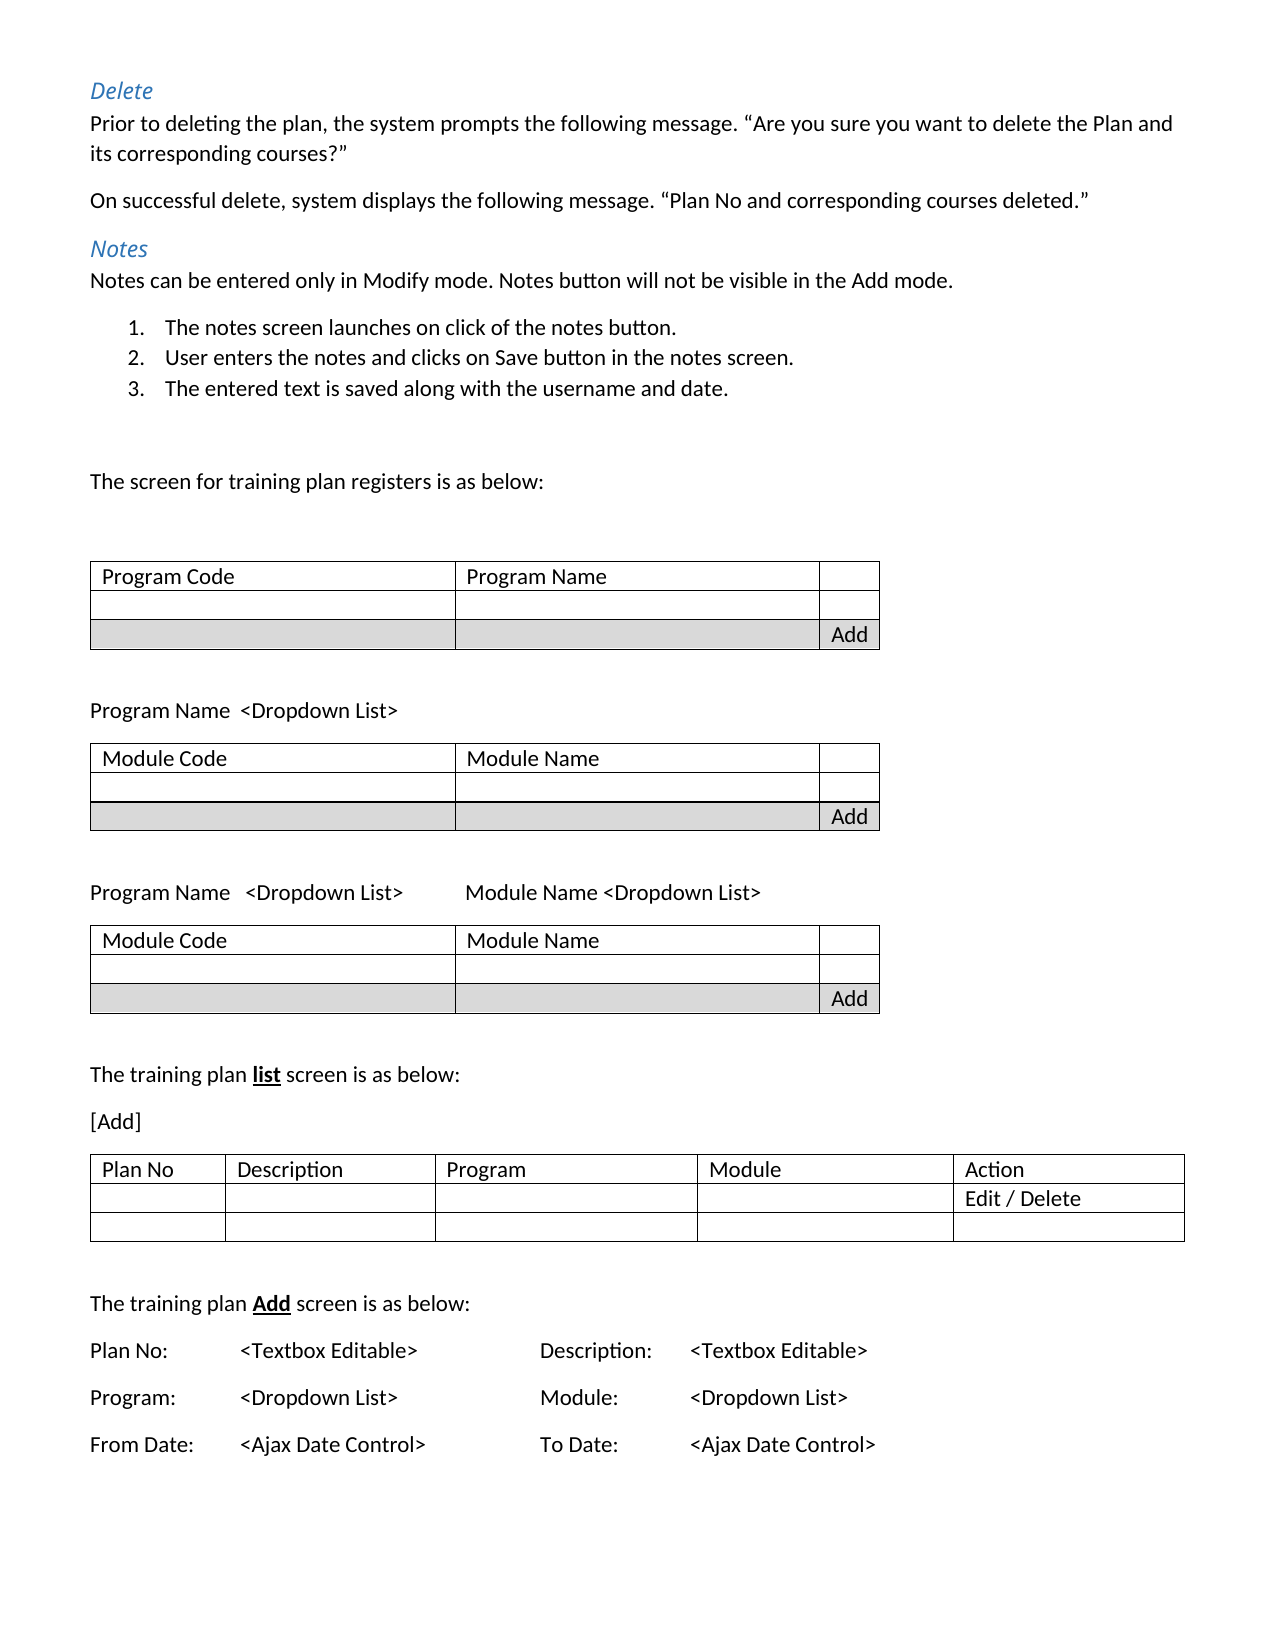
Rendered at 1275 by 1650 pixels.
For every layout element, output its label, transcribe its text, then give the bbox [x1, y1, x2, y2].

table_cell [456, 591, 819, 619]
subtitle Delete [90, 75, 1185, 106]
table_cell Add [820, 984, 879, 1012]
table_cell [91, 620, 455, 648]
table_header Module Code [91, 926, 455, 954]
table_header Description [226, 1155, 435, 1183]
table_cell [456, 803, 819, 830]
text Program Name <Dropdown List> [90, 696, 1185, 724]
text Program Name <Dropdown List> Module Name <Dropdown List> [90, 878, 1185, 906]
text The training plan Add screen is as below: [90, 1289, 1185, 1317]
table_header Plan No [91, 1155, 225, 1183]
table_cell [226, 1184, 435, 1212]
table_cell [456, 984, 819, 1012]
table_cell [698, 1213, 953, 1241]
table_cell Add [820, 803, 879, 830]
table_cell [91, 773, 455, 801]
table_header Module Name [456, 926, 819, 954]
table_cell [91, 955, 455, 983]
text From Date: <Ajax Date Control> To Date: <Ajax Date Control> [90, 1430, 1185, 1458]
table_header Module Name [456, 744, 819, 772]
table_cell [820, 955, 879, 983]
table_header Module Code [91, 744, 455, 772]
table_cell [954, 1213, 1184, 1241]
table_header Program Code [91, 562, 455, 590]
table_cell [436, 1213, 697, 1241]
table_cell [436, 1184, 697, 1212]
table_cell [456, 955, 819, 983]
text [Add] [90, 1107, 1185, 1135]
list User enters the notes and clicks on Save button in the notes screen. [127, 343, 1185, 372]
text The screen for training plan registers is as below: [90, 467, 1185, 496]
table_cell Edit / Delete [954, 1184, 1184, 1212]
table_header Program [436, 1155, 697, 1183]
table_cell [456, 773, 819, 801]
table_header [820, 562, 879, 590]
table_cell [91, 984, 455, 1012]
table_cell [91, 1184, 225, 1212]
table_cell [226, 1213, 435, 1241]
table_cell [820, 773, 879, 801]
table_cell [456, 620, 819, 648]
list The entered text is saved along with the username and date. [127, 374, 1185, 402]
table_cell [91, 803, 455, 830]
text On successful delete, system displays the following message. “Plan No and corresponding courses deleted.” [90, 186, 1185, 214]
table_cell [698, 1184, 953, 1212]
table_header Action [954, 1155, 1184, 1183]
table_cell [820, 591, 879, 619]
table_cell [91, 1213, 225, 1241]
text The training plan list screen is as below: [90, 1060, 1185, 1088]
list The notes screen launches on click of the notes button. [127, 313, 1185, 341]
table_header Program Name [456, 562, 819, 590]
table_header Module [698, 1155, 953, 1183]
text Notes can be entered only in Modify mode. Notes button will not be visible in the Add mode. [90, 266, 1185, 294]
text Plan No: <Textbox Editable> Description: <Textbox Editable> [90, 1336, 1185, 1364]
table_cell [91, 591, 455, 619]
subtitle Notes [90, 233, 1185, 264]
text Program: <Dropdown List> Module: <Dropdown List> [90, 1383, 1185, 1411]
table_header [820, 926, 879, 954]
table_cell Add [820, 620, 879, 648]
text Prior to deleting the plan, the system prompts the following message. “Are you sure you want to delete the Plan and its corresponding courses?” [90, 109, 1185, 167]
table_header [820, 744, 879, 772]
